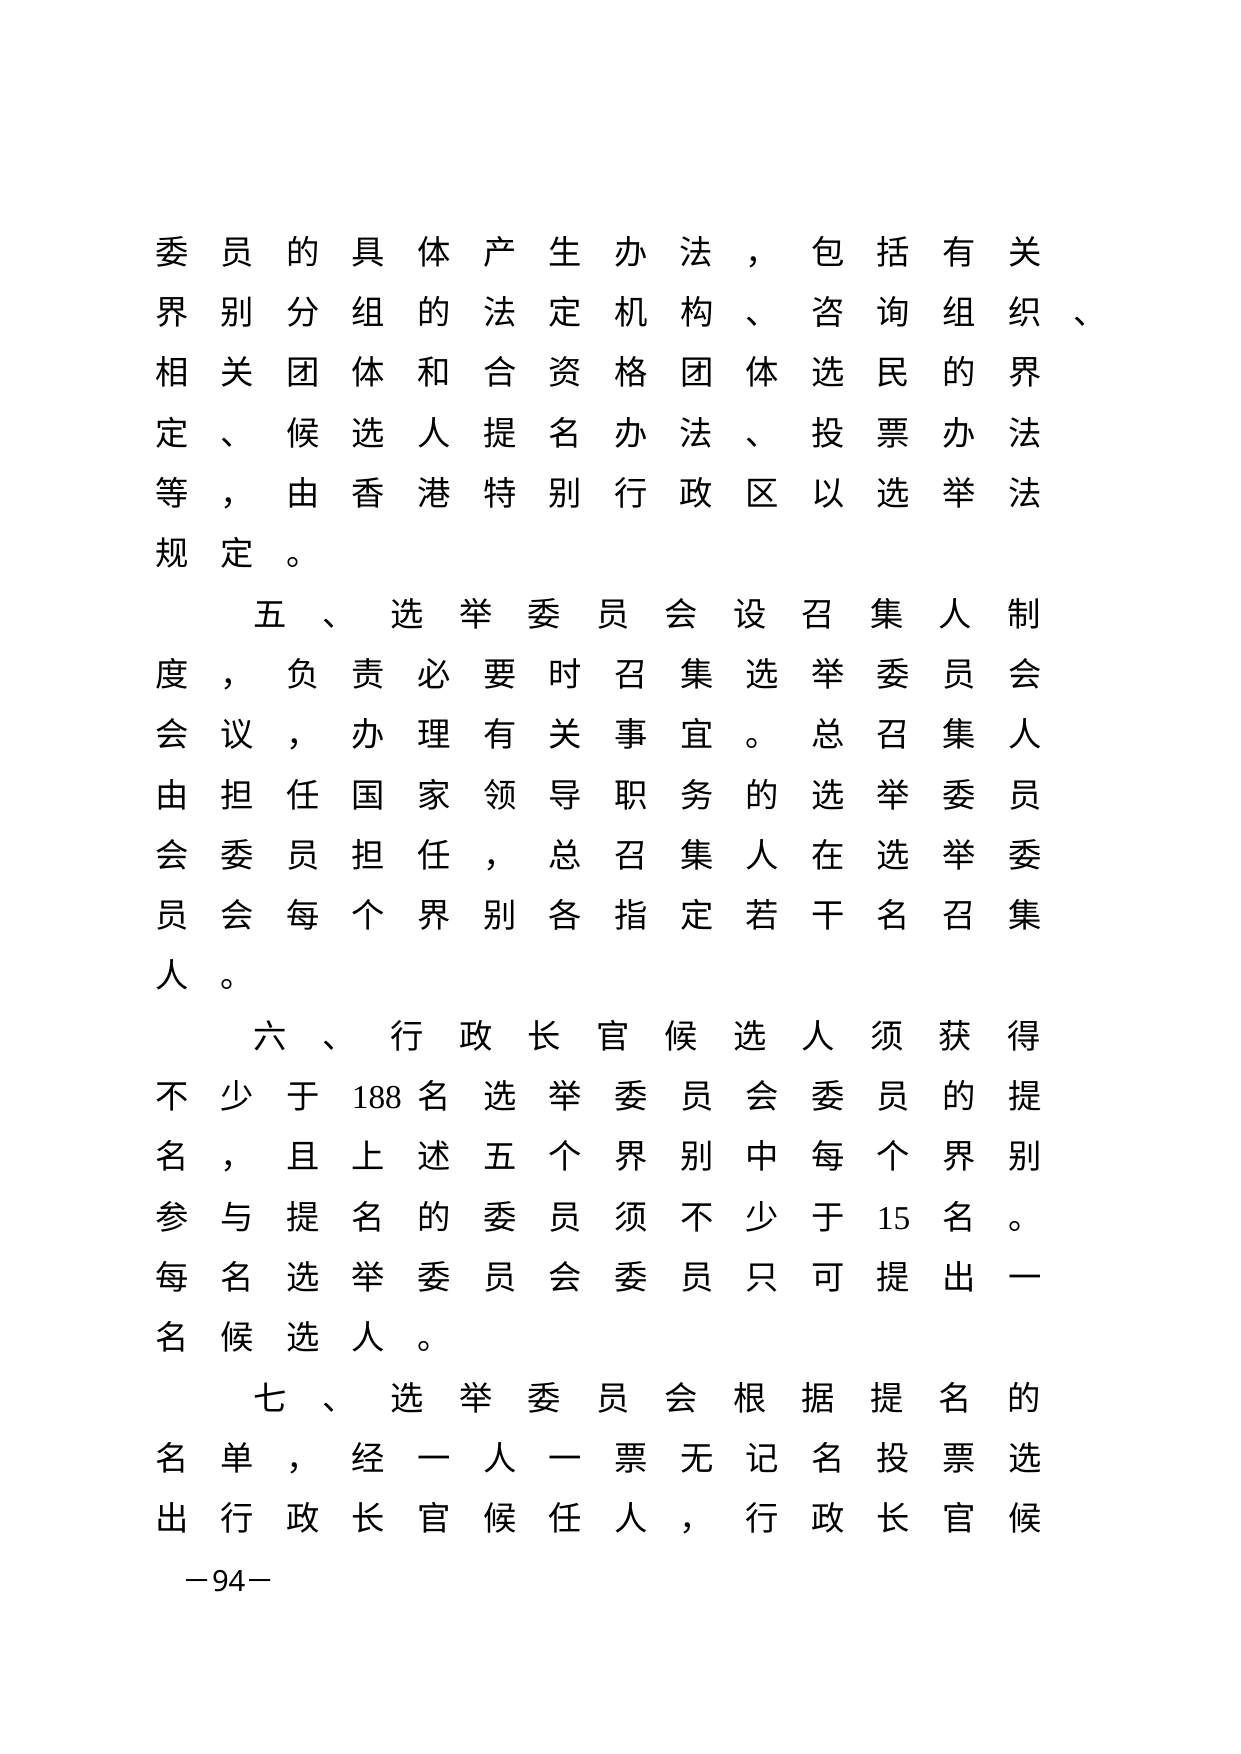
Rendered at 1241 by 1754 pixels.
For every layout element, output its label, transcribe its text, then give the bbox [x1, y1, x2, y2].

text 七、选举委员会根据提名的名单，经一人一票无记名投票选出行政长官候任人，行政长官候任人须获得超过750票。具体选举办法由香港特别行政区以选举法规定。 [155, 1365, 1073, 1546]
text 五、选举委员会设召集人制度，负责必要时召集选举委员会会议，办理有关事宜。总召集人由担任国家领导职务的选举委员会委员担任，总召集人在选举委员会每个界别各指定若干名召集人。 [155, 581, 1073, 1003]
text 六、行政长官候选人须获得不少于188名选举委员会委员的提名，且上述五个界别中每个界别参与提名的委员须不少于15名。每名选举委员会委员只可提出一名候选人。 [155, 1003, 1073, 1365]
text 上款规定涉及的选举委员会委员的具体产生办法，包括有关界别分组的法定机构、咨询组织、相关团体和合资格团体选民的界定、候选人提名办法、投票办法等，由香港特别行政区以选举法规定。 [155, 219, 1073, 581]
